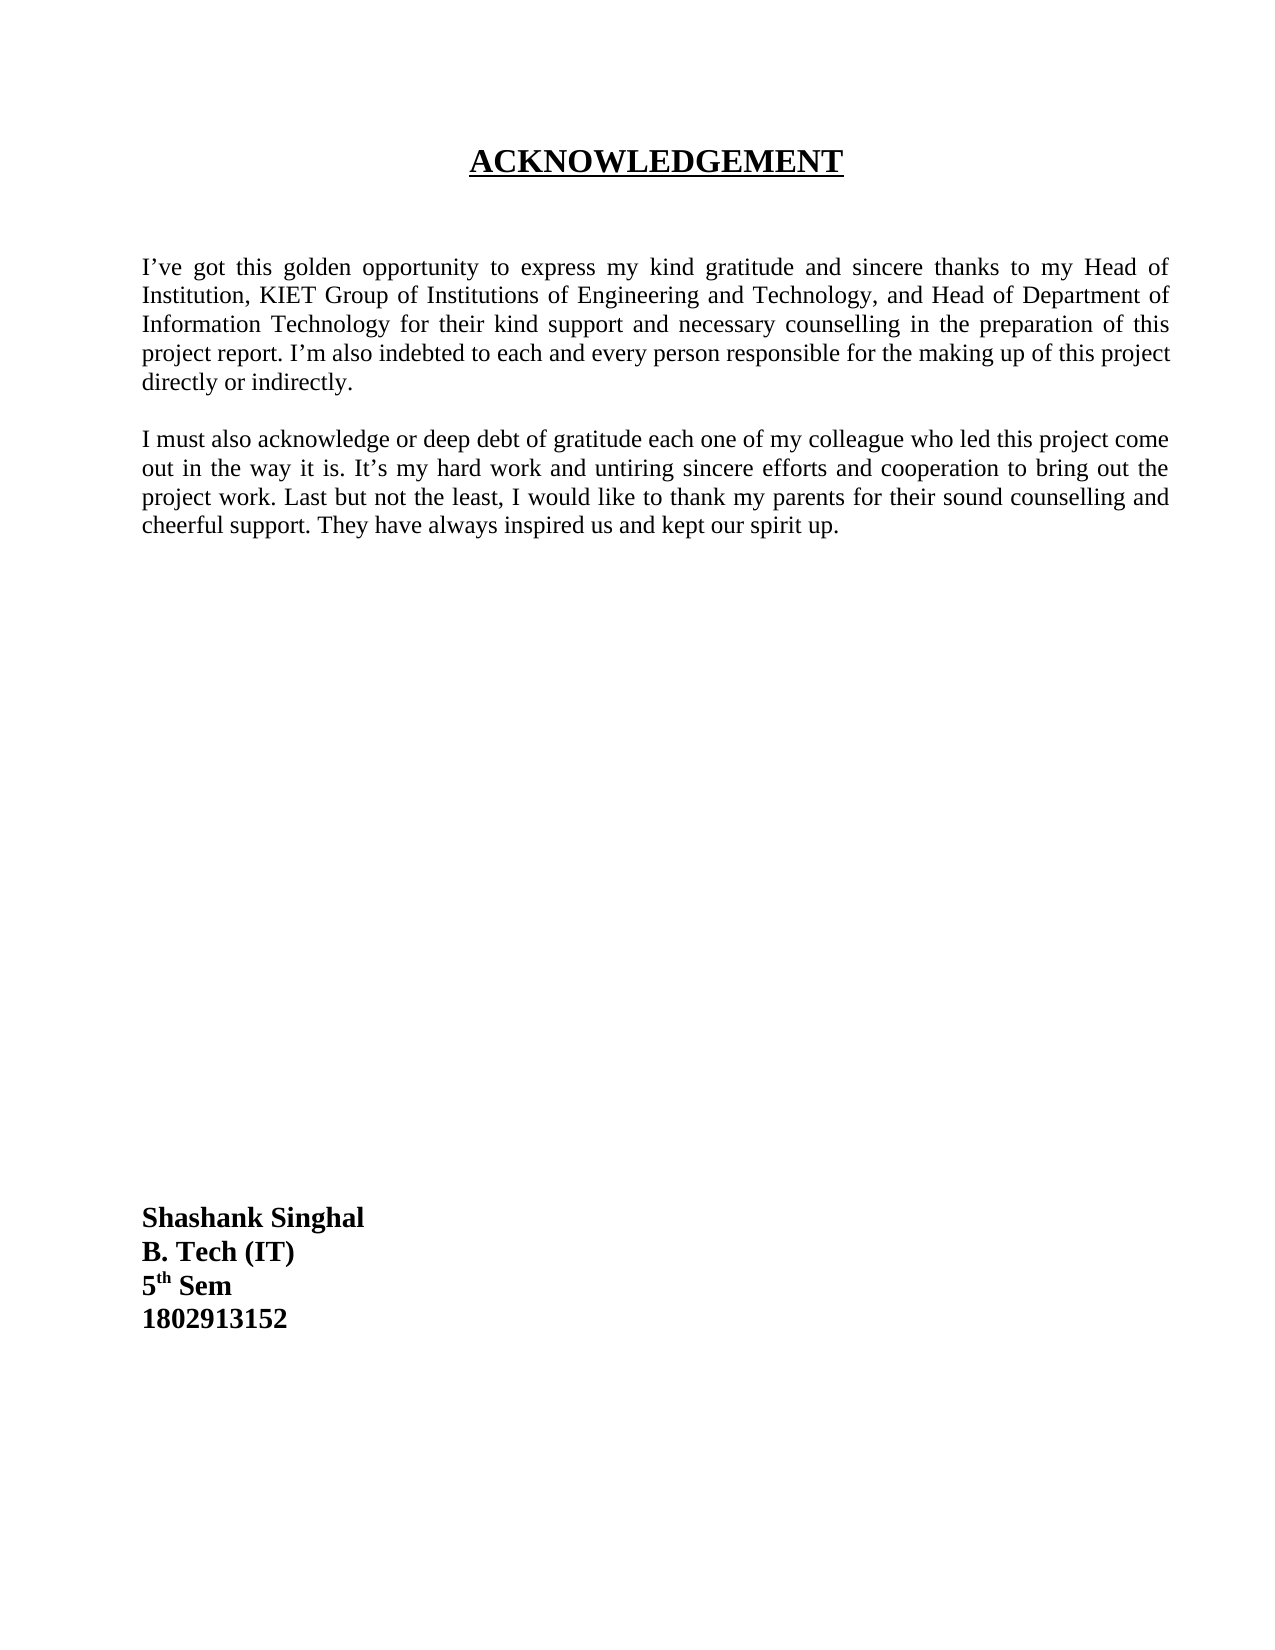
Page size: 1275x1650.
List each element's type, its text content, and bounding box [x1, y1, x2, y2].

text I’ve got this golden opportunity to express my kind gratitude and sincere thanks to my Head of Institution, KIET Group of Institutions of Engineering and Technology, and Head of Department of Information Technology for their kind support and necessary counselling in the preparation of this project report. I’m also indebted to each and every person responsible for the making up of this project directly or indirectly. [142, 252, 1171, 396]
text B. Tech (IT) [142, 1234, 1171, 1268]
text Shashank Singhal [142, 1201, 1171, 1234]
text 1802913152 [142, 1301, 1171, 1335]
text 5th Sem [142, 1268, 1171, 1301]
text ACKNOWLEDGEMENT [142, 142, 1171, 180]
text I must also acknowledge or deep debt of gratitude each one of my colleague who led this project come out in the way it is. It’s my hard work and untiring sincere efforts and cooperation to bring out the project work. Last but not the least, I would like to thank my parents for their sound counselling and cheerful support. They have always inspired us and kept our spirit up. [142, 424, 1171, 539]
